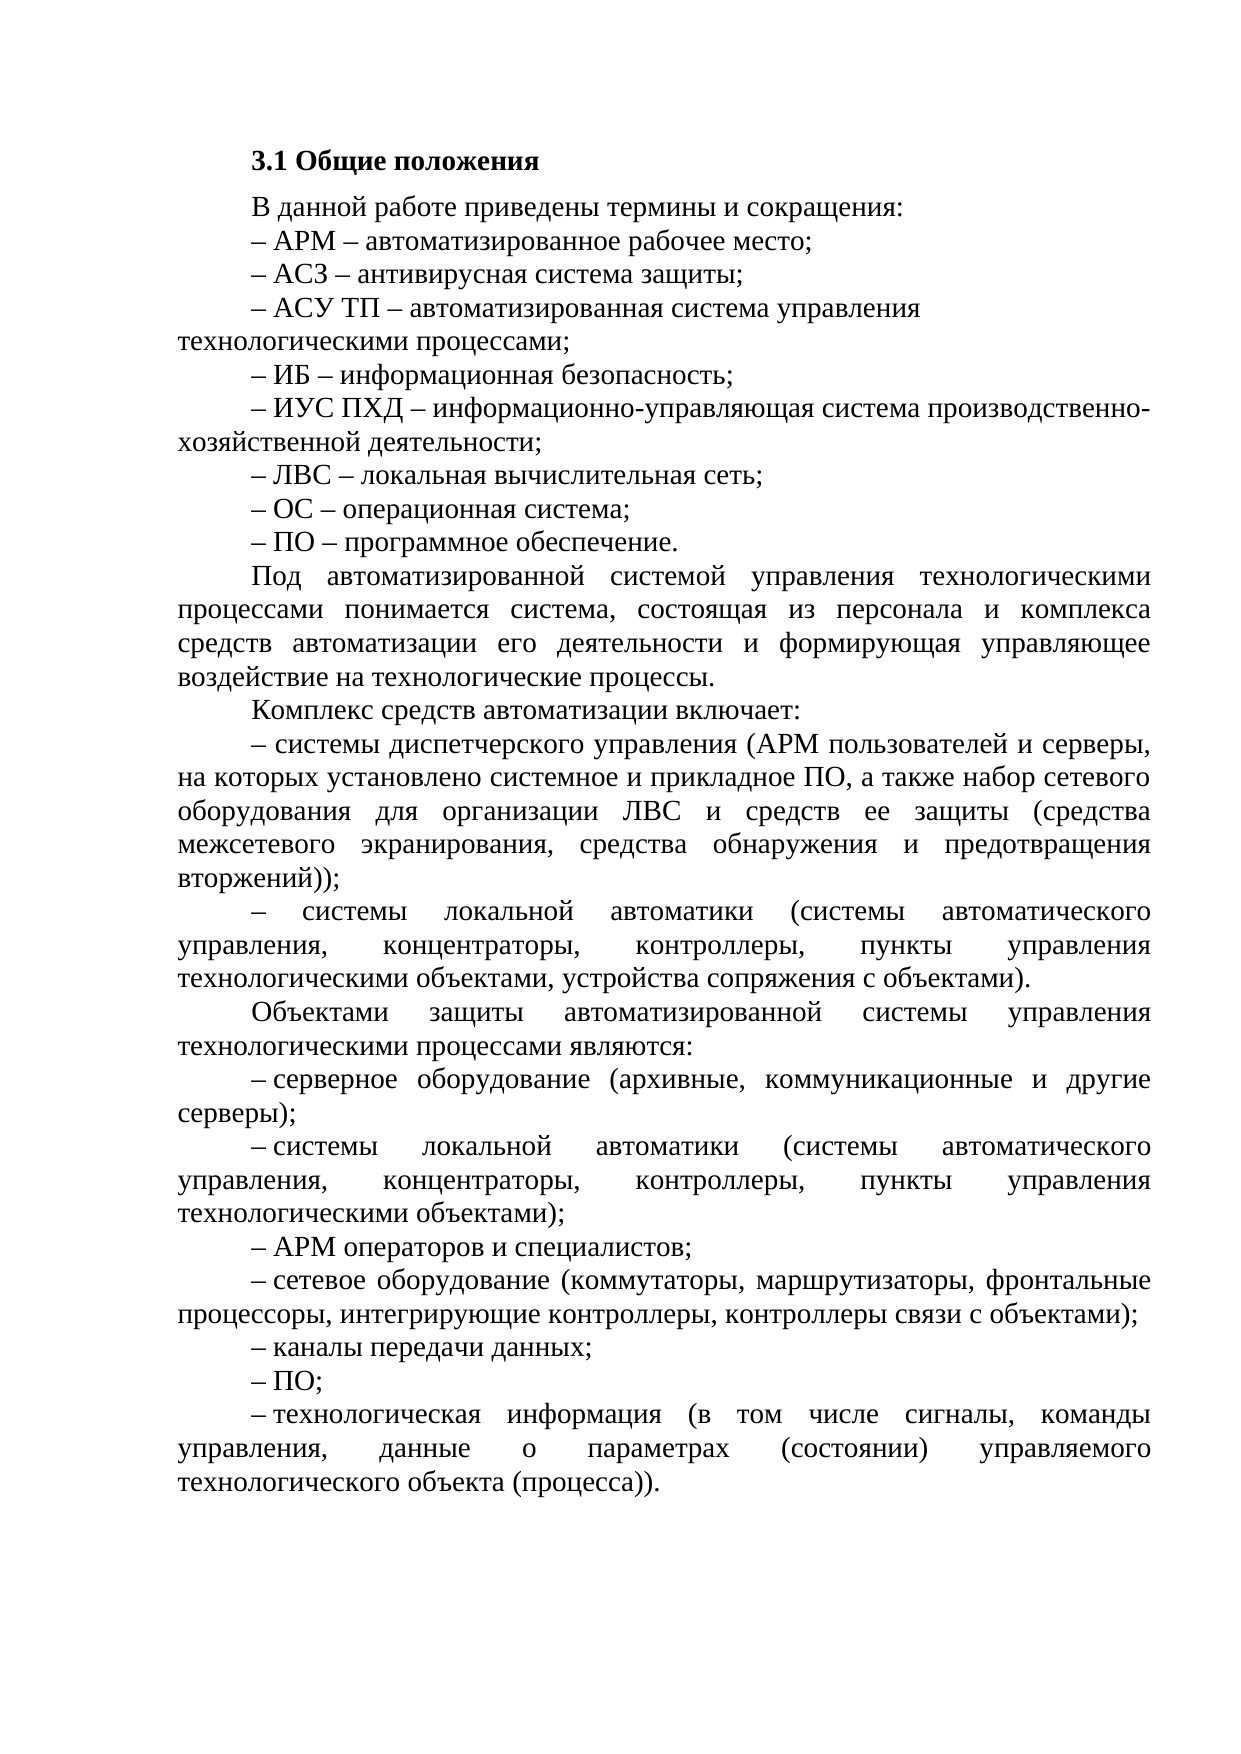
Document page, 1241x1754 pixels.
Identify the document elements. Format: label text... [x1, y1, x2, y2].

text – каналы передачи данных; [177, 1329, 1152, 1363]
text – ОС – операционная система; [177, 491, 1152, 524]
text – АСЗ – антивирусная система защиты; [177, 256, 1152, 290]
text Объектами защиты автоматизированной системы управления технологическими процессами являются: [177, 994, 1152, 1061]
text – технологическая информация (в том числе сигналы, команды управления, данные о параметрах (состоянии) управляемого технологического объекта (процесса)). [177, 1397, 1152, 1497]
text – системы локальной автоматики (системы автоматического управления, концентраторы, контроллеры, пункты управления технологическими объектами); [177, 1128, 1152, 1229]
text – АРМ операторов и специалистов; [177, 1229, 1152, 1262]
text – сетевое оборудование (коммутаторы, маршрутизаторы, фронтальные процессоры, интегрирующие контроллеры, контроллеры связи с объектами); [177, 1262, 1152, 1329]
text – системы диспетчерского управления (АРМ пользователей и серверы, на которых установлено системное и прикладное ПО, а также набор сетевого оборудования для организации ЛВС и средств ее защиты (средства межсетевого экранирования, средства обнаружения и предотвращения вторжений)); [177, 726, 1152, 893]
text – АСУ ТП – автоматизированная система управления технологическими процессами; [177, 290, 1152, 357]
text В данной работе приведены термины и сокращения: [177, 189, 1152, 223]
text – АРМ – автоматизированное рабочее место; [177, 223, 1152, 256]
text – серверное оборудование (архивные, коммуникационные и другие серверы); [177, 1061, 1152, 1128]
text – ИБ – информационная безопасность; [177, 357, 1152, 390]
text – системы локальной автоматики (системы автоматического управления, концентраторы, контроллеры, пункты управления технологическими объектами, устройства сопряжения с объектами). [177, 893, 1152, 994]
text Под автоматизированной системой управления технологическими процессами понимается система, состоящая из персонала и комплекса средств автоматизации его деятельности и формирующая управляющее воздействие на технологические процессы. [177, 558, 1152, 692]
text – ПО – программное обеспечение. [177, 524, 1152, 558]
text – ПО; [177, 1363, 1152, 1397]
text – ЛВС – локальная вычислительная сеть; [177, 457, 1152, 491]
subtitle 3.1 Общие положения [177, 143, 1152, 177]
text Комплекс средств автоматизации включает: [177, 692, 1152, 726]
text – ИУС ПХД – информационно-управляющая система производственно-хозяйственной деятельности; [177, 390, 1152, 457]
